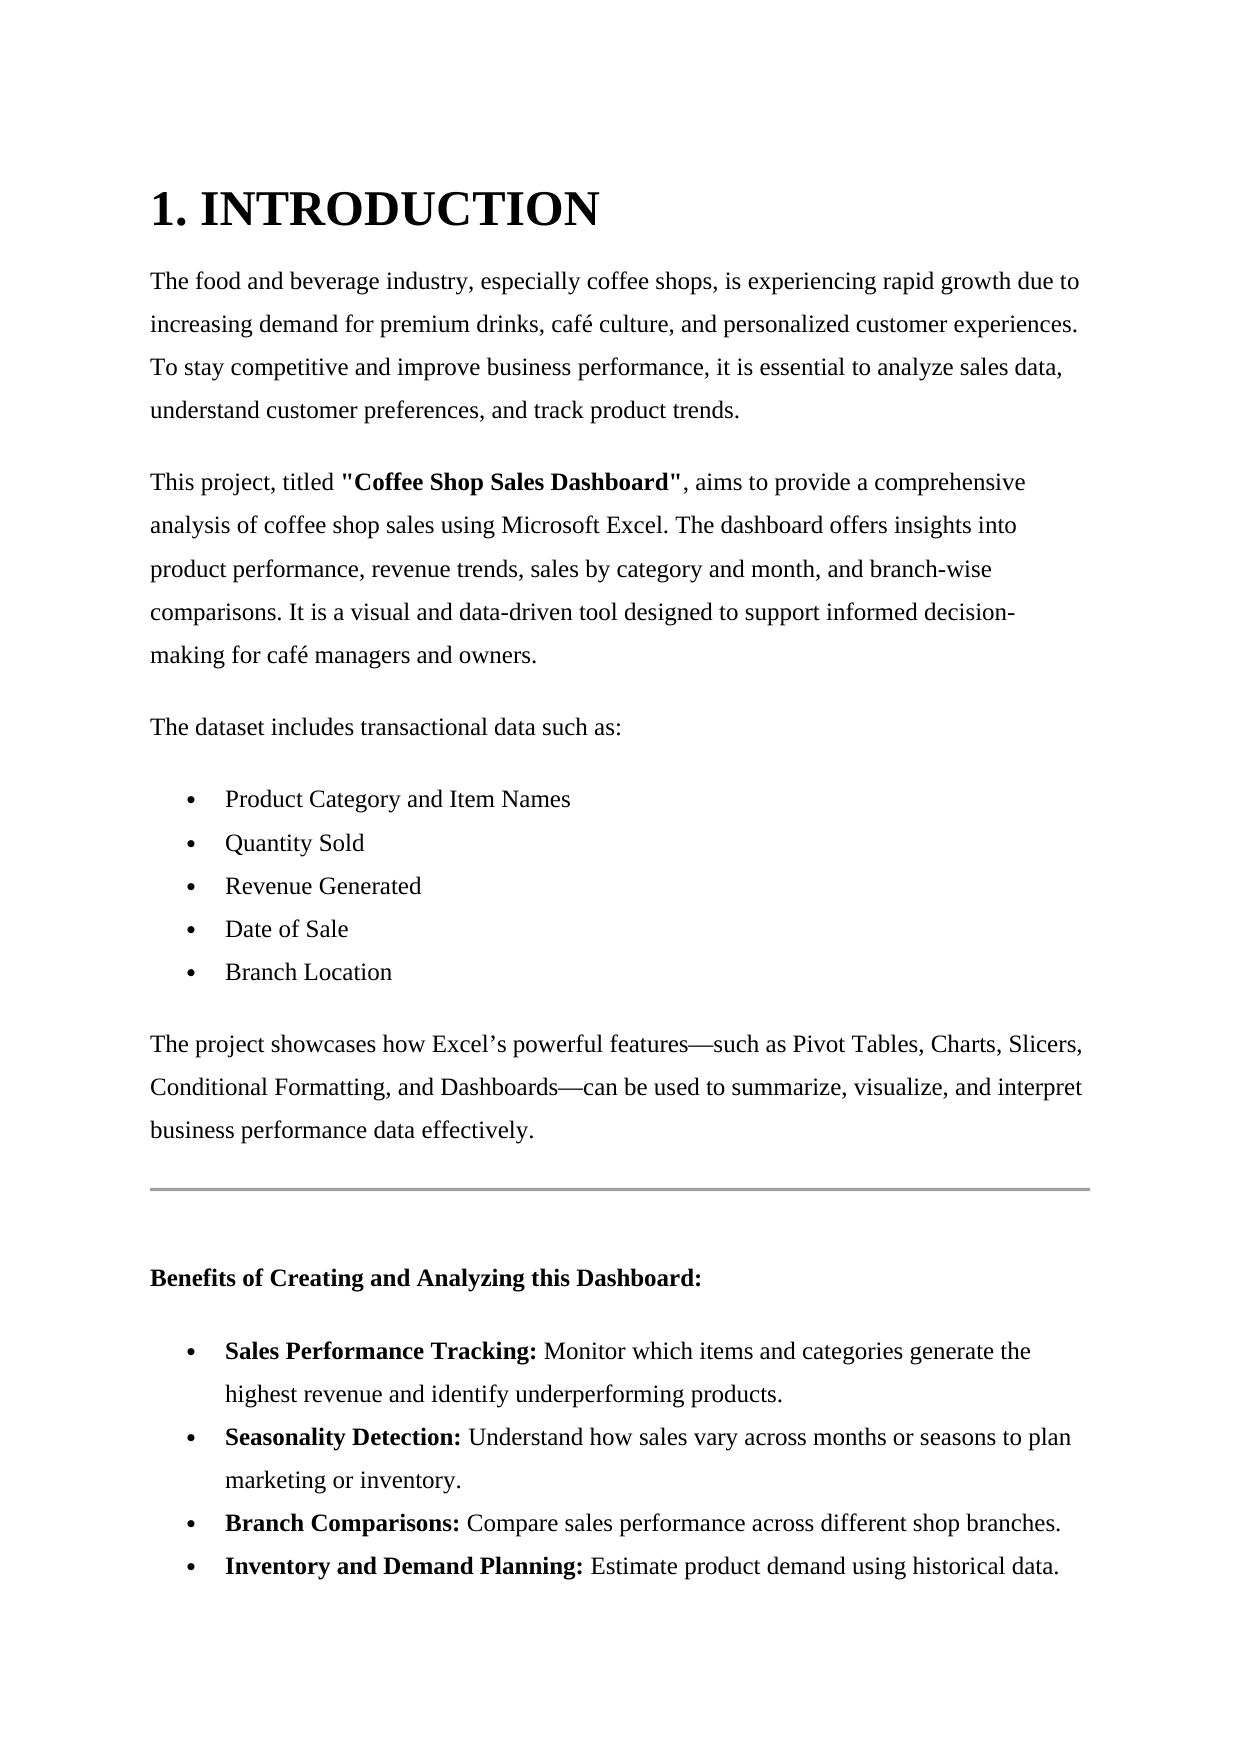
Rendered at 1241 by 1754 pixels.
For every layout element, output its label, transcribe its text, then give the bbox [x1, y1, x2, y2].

text The food and beverage industry, especially coffee shops, is experiencing rapid growth due to increasing demand for premium drinks, café culture, and personalized customer experiences. To stay competitive and improve business performance, it is essential to analyze sales data, understand customer preferences, and track product trends. [150, 266, 1090, 424]
list Inventory and Demand Planning: Estimate product demand using historical data. [187, 1551, 1090, 1580]
list Date of Sale [187, 914, 1090, 943]
text The dataset includes transactional data such as: [150, 712, 1090, 741]
list Revenue Generated [187, 871, 1090, 899]
list Branch Comparisons: Compare sales performance across different shop branches. [187, 1508, 1090, 1537]
text The project showcases how Excel’s powerful features—such as Pivot Tables, Charts, Slicers, Conditional Formatting, and Dashboards—can be used to summarize, visualize, and interpret business performance data effectively. [150, 1029, 1090, 1144]
text Benefits of Creating and Analyzing this Dashboard: [150, 1263, 1090, 1292]
list Sales Performance Tracking: Monitor which items and categories generate the highest revenue and identify underperforming products. [187, 1336, 1090, 1408]
subtitle 1. INTRODUCTION [150, 179, 1090, 237]
list Quantity Sold [187, 828, 1090, 856]
list Branch Location [187, 957, 1090, 986]
list Seasonality Detection: Understand how sales vary across months or seasons to plan marketing or inventory. [187, 1422, 1090, 1494]
text This project, titled "Coffee Shop Sales Dashboard", aims to provide a comprehensive analysis of coffee shop sales using Microsoft Excel. The dashboard offers insights into product performance, revenue trends, sales by category and month, and branch-wise comparisons. It is a visual and data-driven tool designed to support informed decision-making for café managers and owners. [150, 467, 1090, 669]
list Product Category and Item Names [187, 784, 1090, 813]
